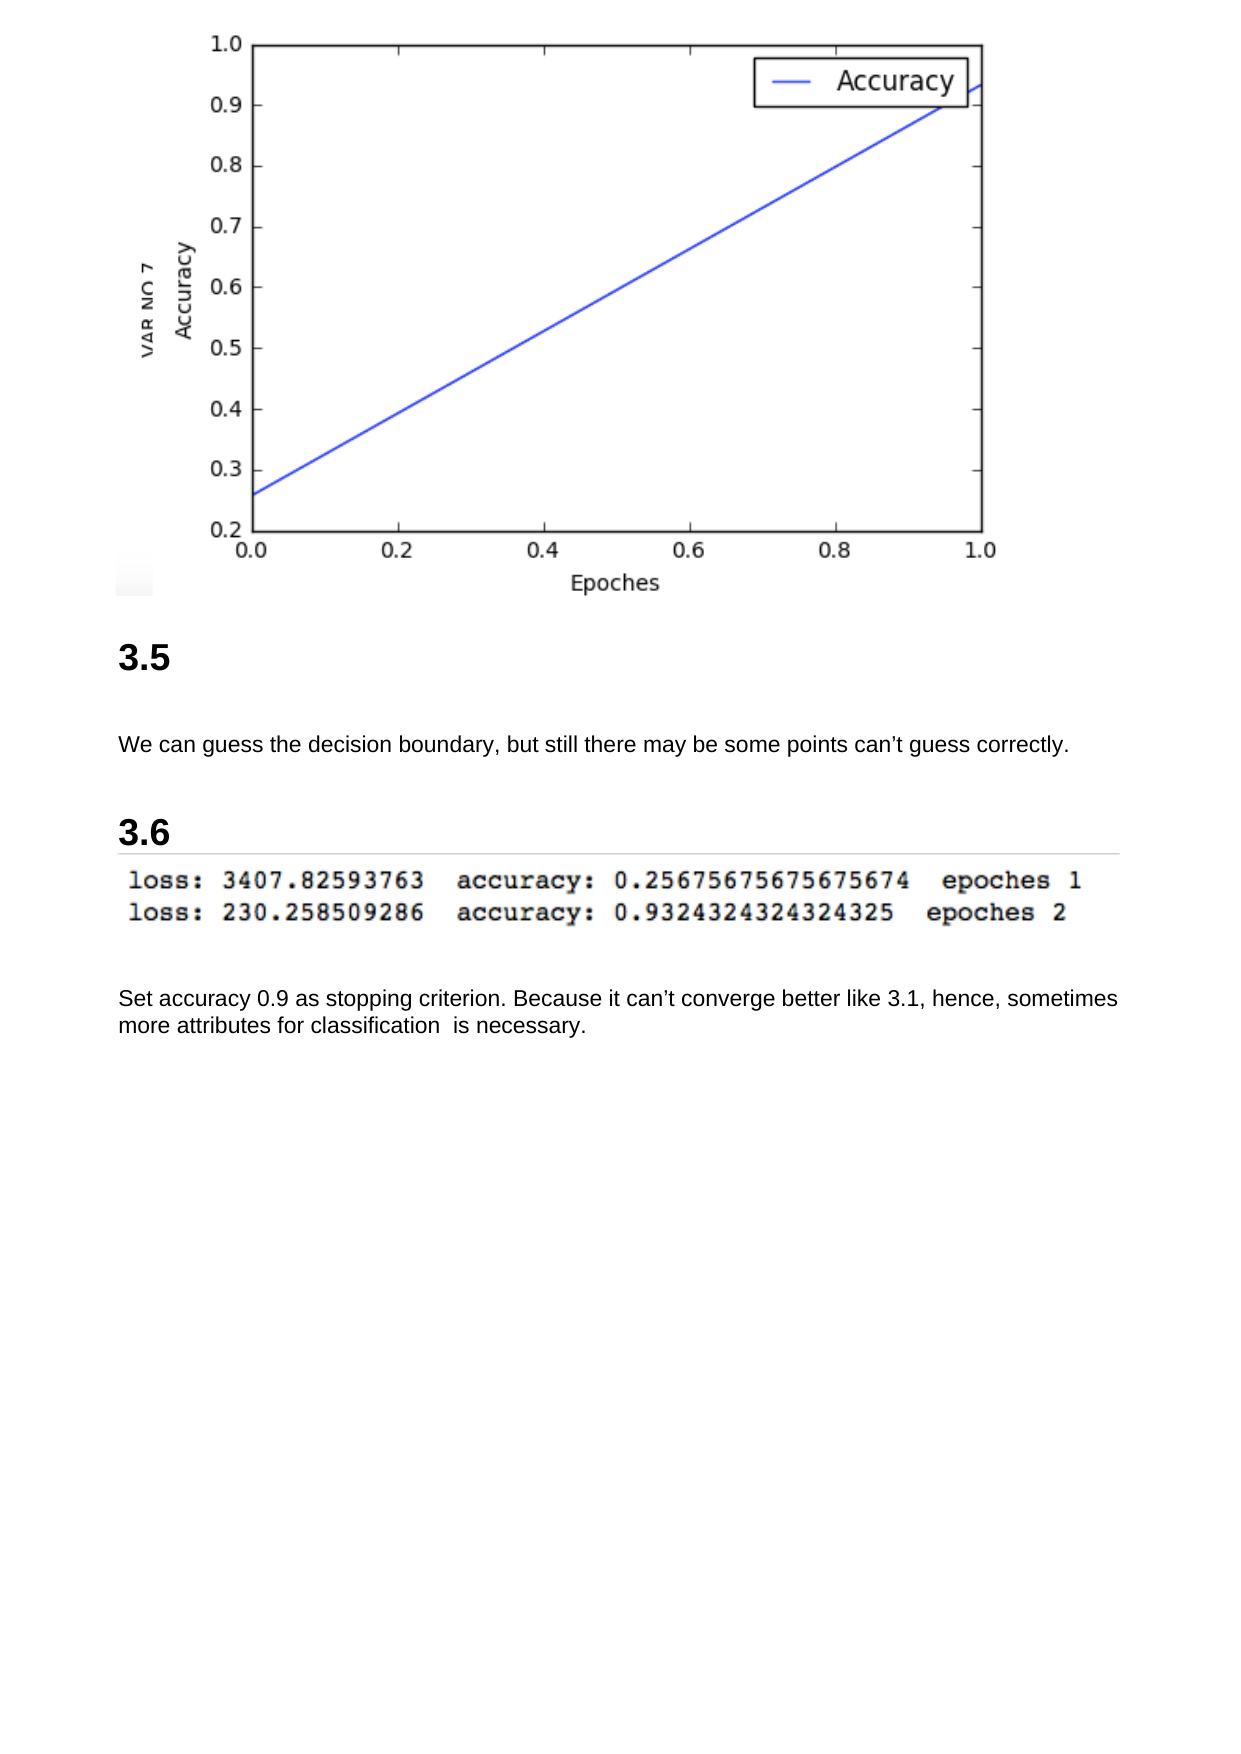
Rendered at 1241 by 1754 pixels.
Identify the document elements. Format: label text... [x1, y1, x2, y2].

text Set accuracy 0.9 as stopping criterion. Because it can’t converge better like 3.1, hence, sometimes more attributes for classification is necessary. [118, 880, 1122, 1038]
text 3.5 [118, 596, 1122, 679]
picture [115, 853, 1120, 949]
text We can guess the decision boundary, but still there may be some points can’t guess correctly. [118, 731, 1122, 758]
picture [115, 28, 1157, 616]
text 3.6 [118, 811, 1122, 854]
